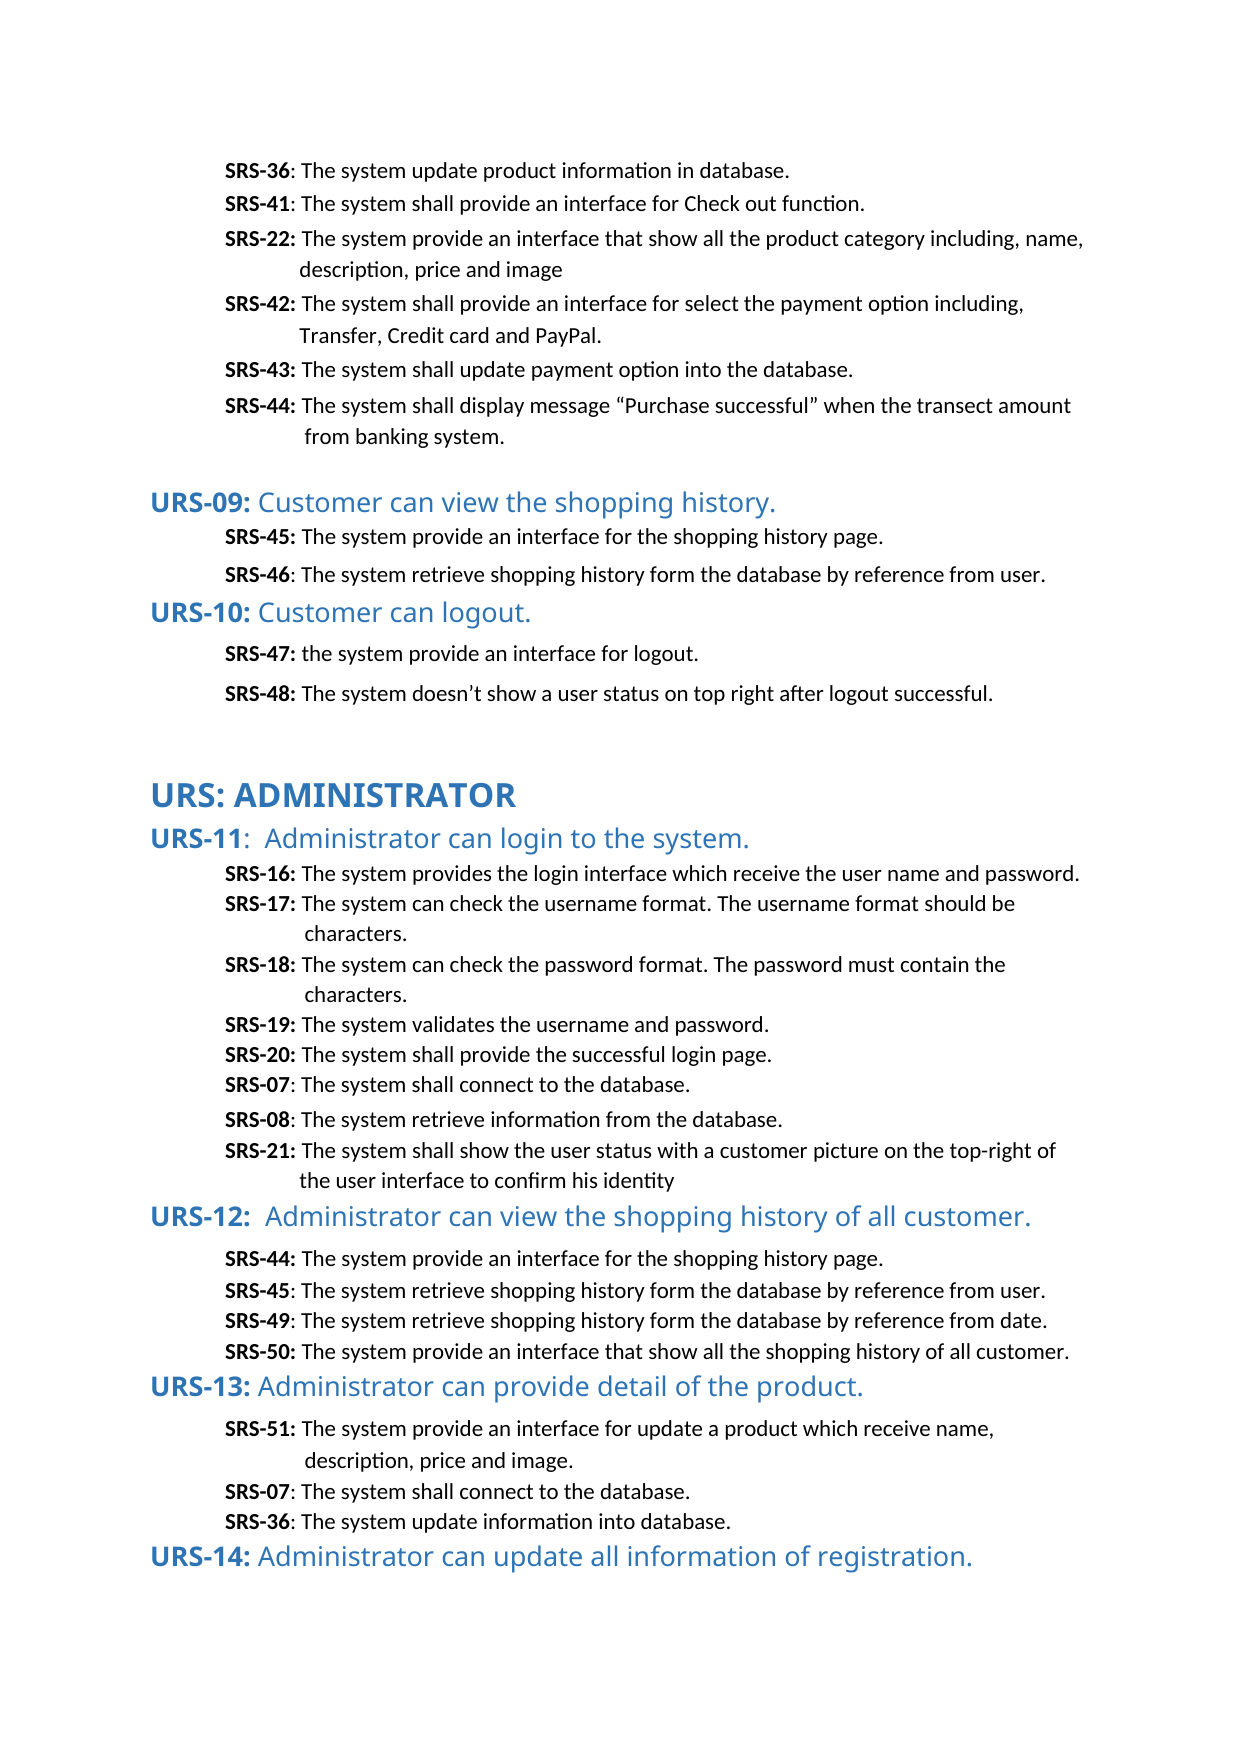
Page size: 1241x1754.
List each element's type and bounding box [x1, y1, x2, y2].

text [150, 150, 1090, 709]
text [150, 772, 1090, 1575]
